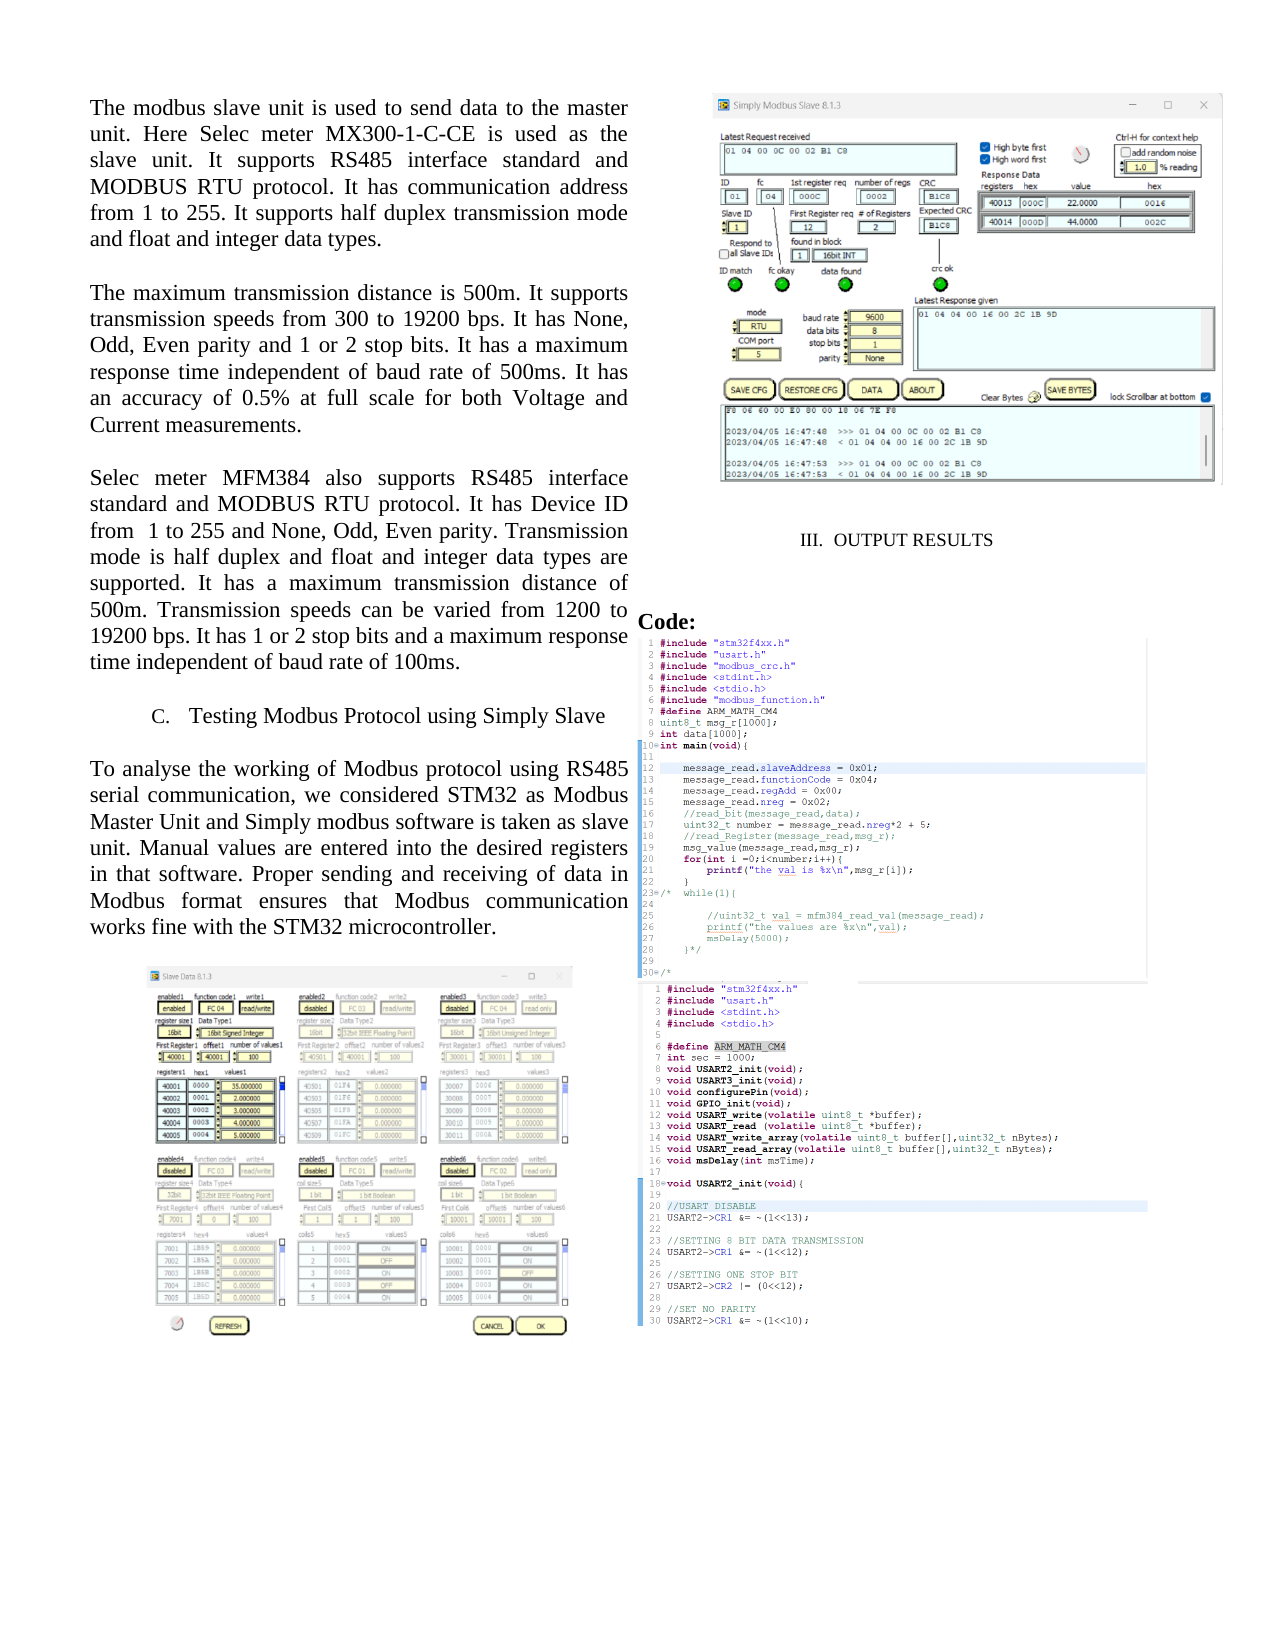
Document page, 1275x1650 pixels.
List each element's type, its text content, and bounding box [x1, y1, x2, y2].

list Testing Modbus Protocol using Simply Slave [127, 702, 629, 728]
text Selec meter MFM384 also supports RS485 interface standard and MODBUS RTU protocol. It has Device ID from 1 to 255 and None, Odd, Even parity. Transmission mode is half duplex and float and integer data types are supported. It has a maximum transmission distance of 500m. Transmission speeds can be varied from 1200 to 19200 bps. It has 1 or 2 stop bits and a maximum response time independent of baud rate of 100ms. [89, 464, 629, 675]
picture [637, 981, 1148, 1332]
picture [637, 638, 1148, 978]
picture [146, 966, 573, 1339]
text To analyse the working of Modbus protocol using RS485 serial communication, we considered STM32 as Modbus Master Unit and Simply modbus software is taken as slave unit. Manual values are entered into the desired registers in that software. Proper sending and receiving of data in Modbus format ensures that Modbus communication works fine with the STM32 microcontroller. [89, 755, 629, 939]
picture [712, 93, 1223, 485]
text The modbus slave unit is used to send data to the master unit. Here Selec meter MX300-1-C-CE is used as the slave unit. It supports RS485 interface standard and MODBUS RTU protocol. It has communication address from 1 to 255. It supports half duplex transmission mode and float and integer data types. [89, 94, 629, 252]
text Code: [637, 608, 1185, 634]
list OUTPUT RESULTS [800, 529, 1185, 551]
text The maximum transmission distance is 500m. It supports transmission speeds from 300 to 19200 bps. It has None, Odd, Even parity and 1 or 2 stop bits. It has a maximum response time independent of baud rate of 500ms. It has an accuracy of 0.5% at full scale for both Voltage and Current measurements. [89, 279, 629, 437]
